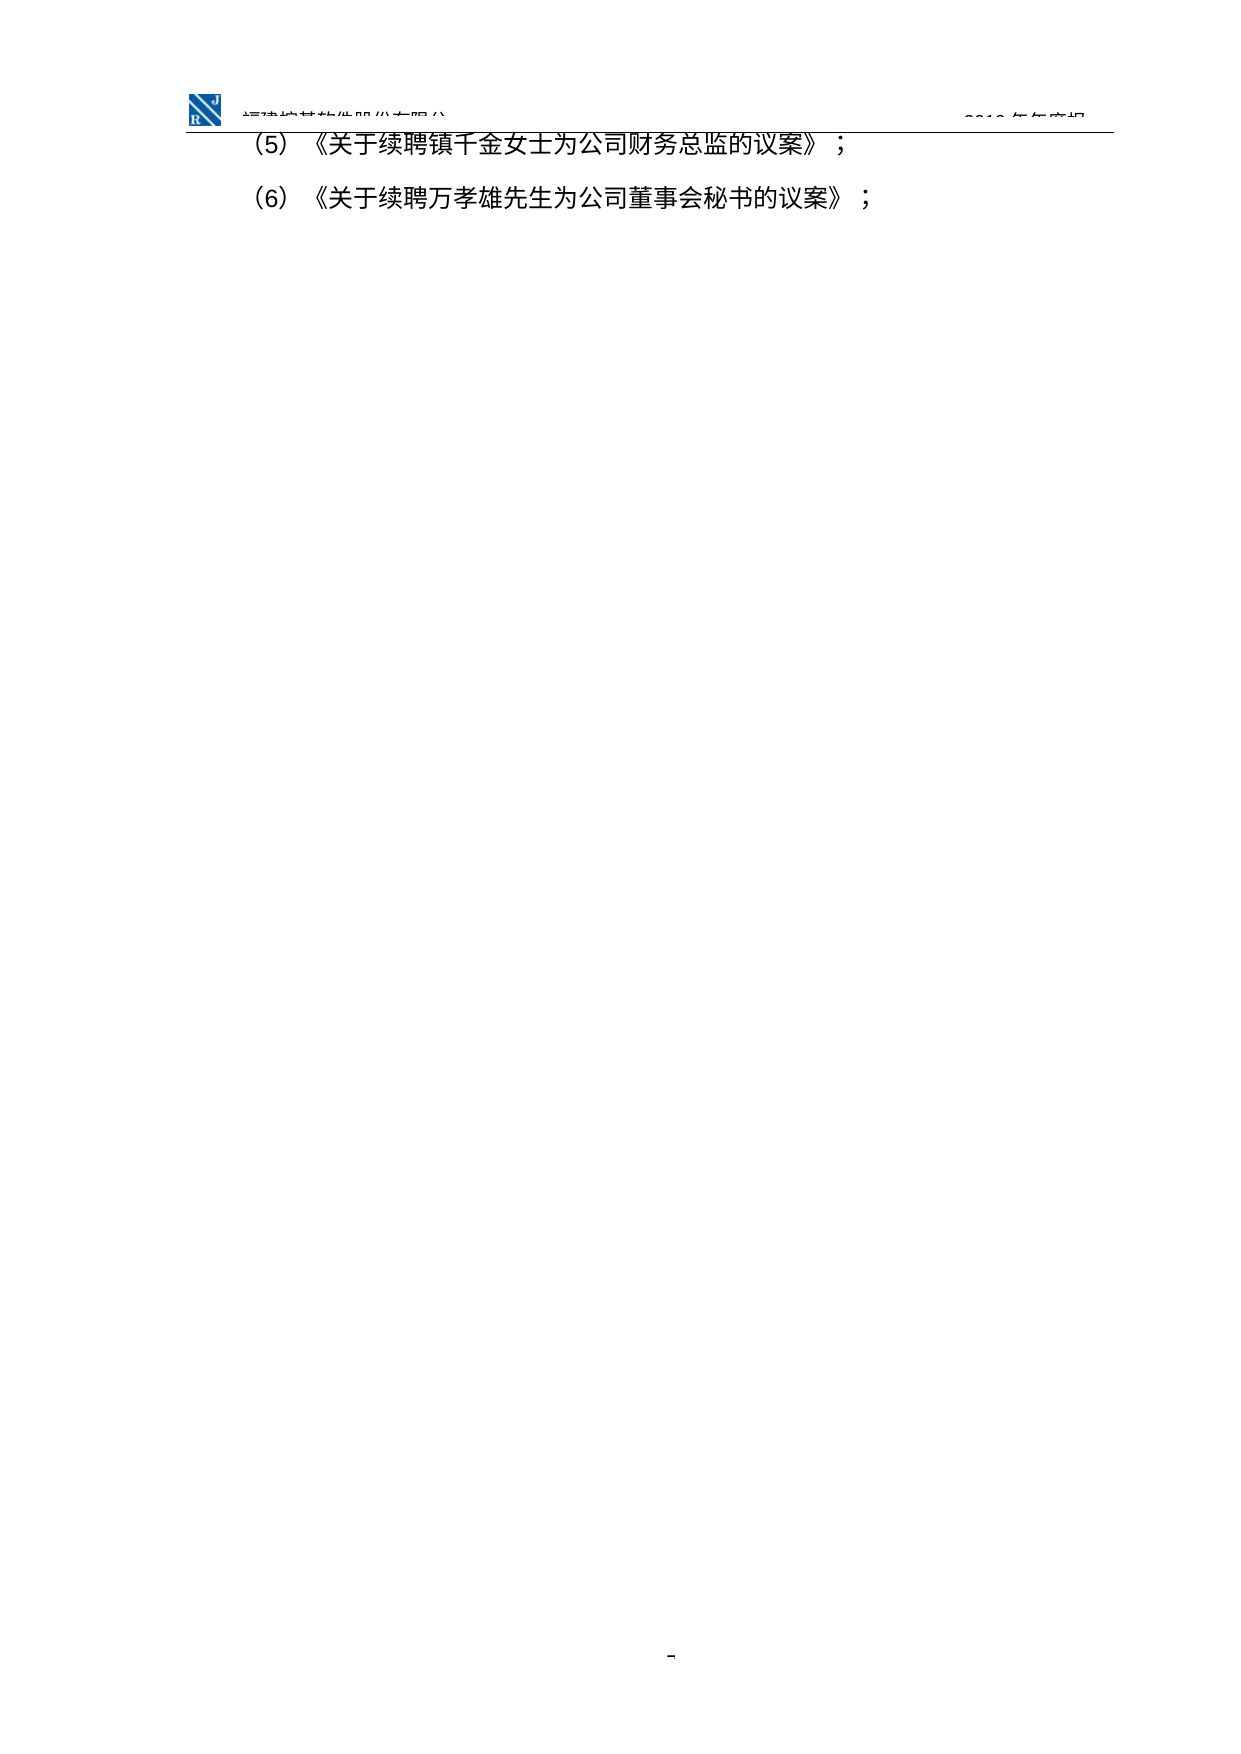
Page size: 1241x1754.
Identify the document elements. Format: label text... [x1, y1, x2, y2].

text （5）《关于续聘镇千金女士为公司财务总监的议案》； [239, 127, 1134, 161]
text （6）《关于续聘万孝雄先生为公司董事会秘书的议案》； [239, 180, 1134, 214]
picture [189, 94, 221, 126]
